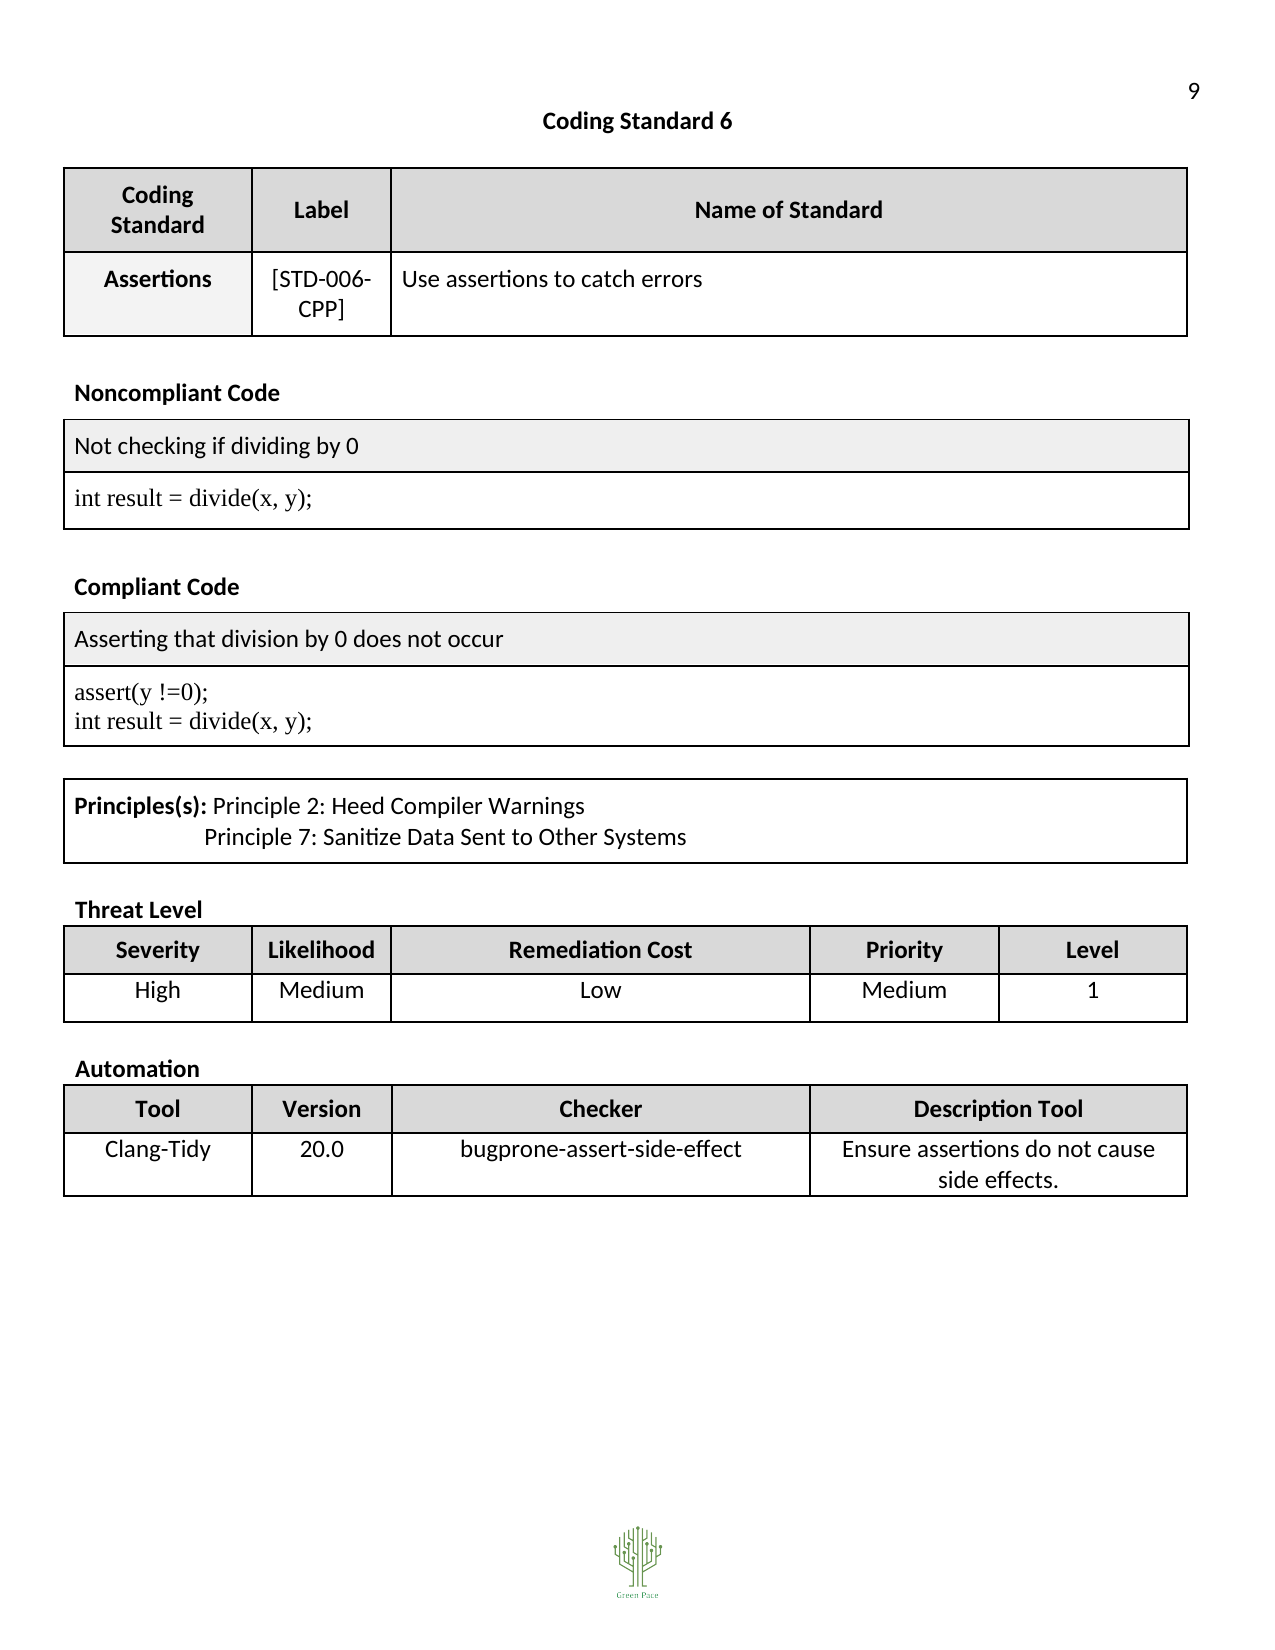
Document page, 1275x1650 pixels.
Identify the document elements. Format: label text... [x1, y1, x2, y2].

table_cell Low [392, 975, 809, 1021]
table_cell Medium [811, 975, 998, 1021]
table_header Likelihood [253, 927, 390, 973]
table_header Description Tool [811, 1086, 1186, 1132]
table_header Coding Standard [65, 169, 251, 251]
picture [605, 1521, 670, 1606]
table_cell bugprone-assert-side-effect [393, 1134, 809, 1195]
table_header Noncompliant Code [64, 367, 1189, 418]
table_cell Medium [253, 975, 390, 1021]
table_cell Clang-Tidy [65, 1134, 251, 1195]
table_header Version [253, 1086, 391, 1132]
table_cell High [65, 975, 251, 1021]
table_header Principles(s): Principle 2: Heed Compiler Warnings Principle 7: Sanitize Data Sent to Other Systems [65, 780, 1186, 862]
table_header Severity [65, 927, 251, 973]
subtitle Coding Standard 6 [75, 106, 1200, 136]
table_header Label [253, 169, 390, 251]
table_header Compliant Code [64, 561, 1189, 612]
table_header Level [1000, 927, 1186, 973]
table_header Checker [393, 1086, 809, 1132]
text Threat Level [75, 894, 1200, 925]
table_header Priority [811, 927, 998, 973]
table_cell Ensure assertions do not cause side effects. [811, 1134, 1186, 1195]
table_cell int result = divide(x, y); [65, 473, 1188, 528]
table_header Name of Standard [392, 169, 1186, 251]
table_header Tool [65, 1086, 251, 1132]
table_cell [STD-006-CPP] [253, 253, 390, 334]
table_cell 1 [1000, 975, 1186, 1021]
table_cell assert(y !=0); int result = divide(x, y); [65, 667, 1188, 745]
table_cell Use assertions to catch errors [392, 253, 1186, 334]
table_cell Assertions [65, 253, 251, 334]
text Automation [75, 1053, 1200, 1084]
table_header Remediation Cost [392, 927, 809, 973]
table_cell Asserting that division by 0 does not occur [65, 613, 1188, 664]
table_cell 20.0 [253, 1134, 391, 1195]
table_cell Not checking if dividing by 0 [65, 420, 1188, 471]
